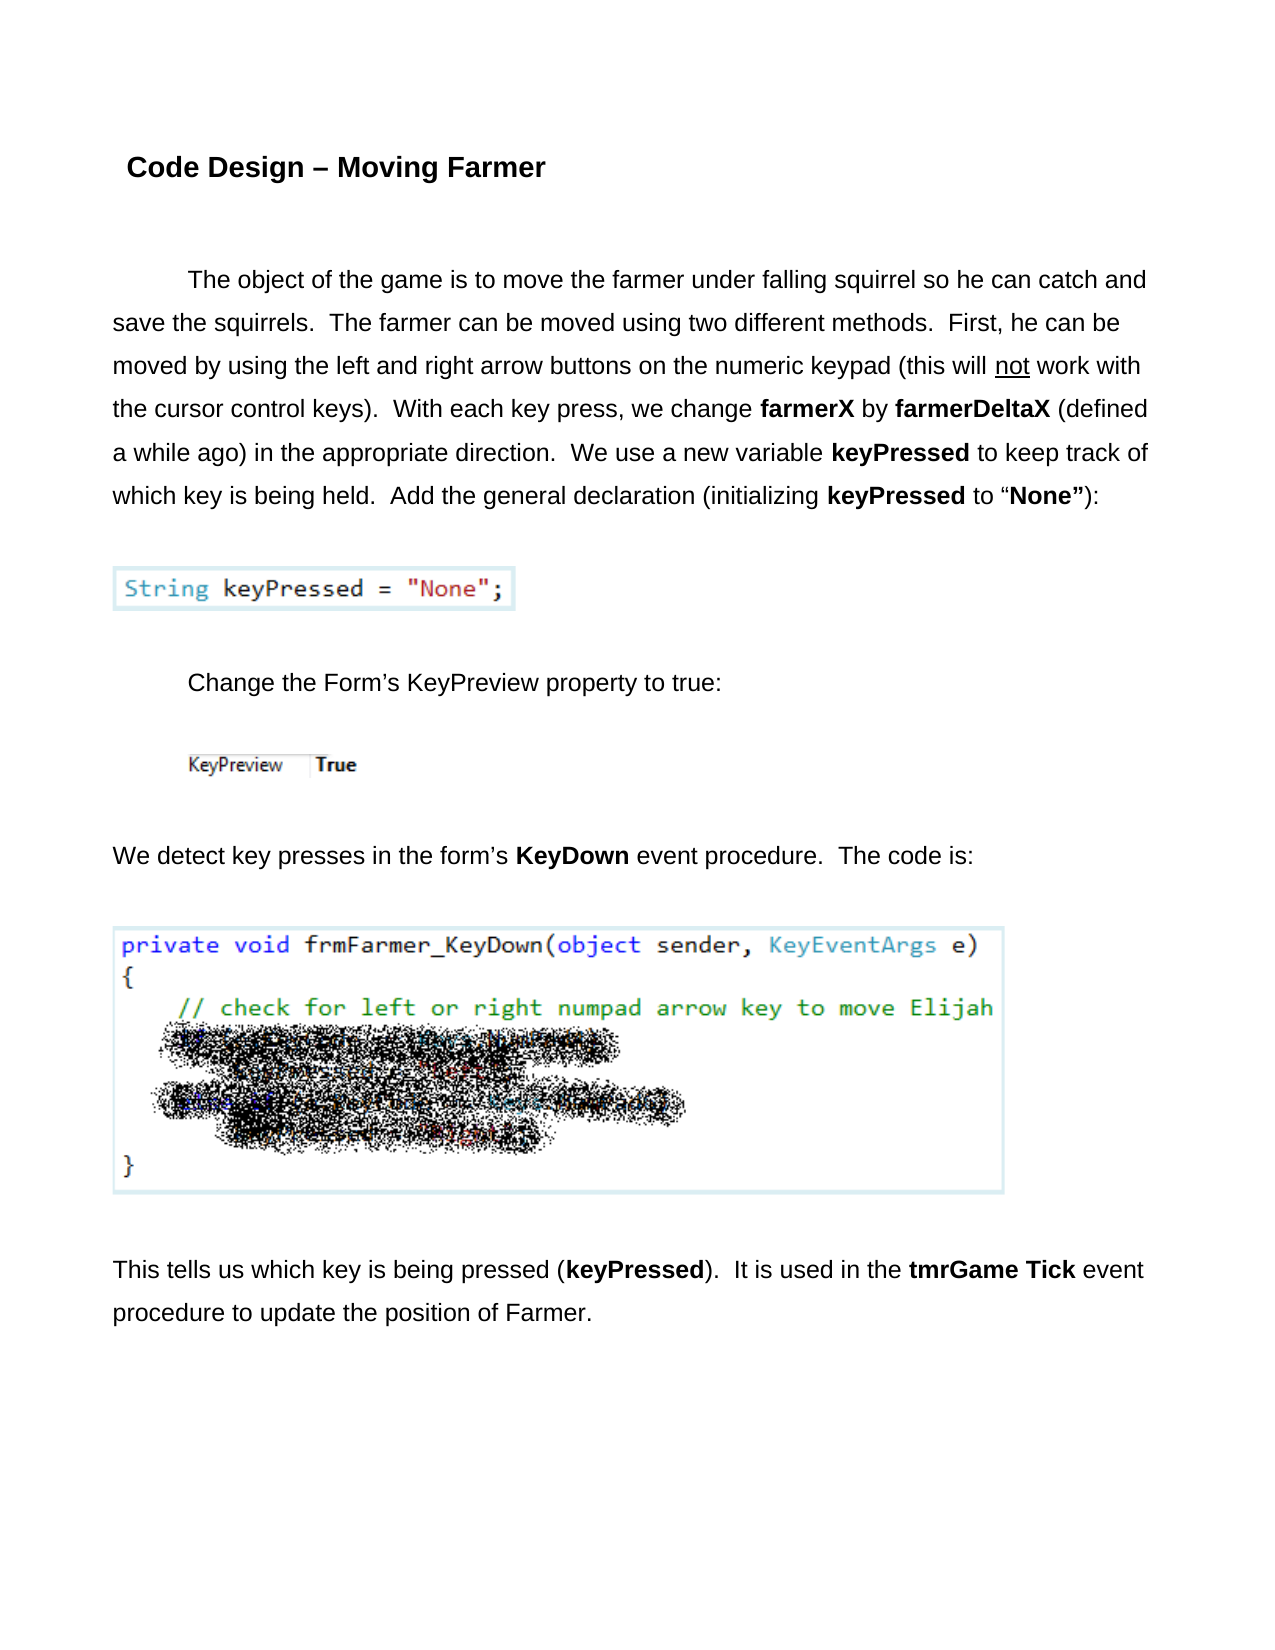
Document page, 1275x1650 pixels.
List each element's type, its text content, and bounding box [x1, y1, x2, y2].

picture [112, 926, 1005, 1198]
text We detect key presses in the form’s KeyDown event procedure. The code is: [112, 841, 1162, 869]
text This tells us which key is being pressed (keyPressed). It is used in the tmrGame Tick event procedure to update the position of Farmer. [112, 1255, 1162, 1327]
text Change the Form’s KeyPreview property to true: [112, 668, 1162, 697]
picture [187, 754, 374, 778]
text Code Design – Moving Farmer [112, 150, 1162, 198]
picture [112, 566, 516, 611]
text The object of the game is to move the farmer under falling squirrel so he can catch and save the squirrels. The farmer can be moved using two different methods. First, he can be moved by using the left and right arrow buttons on the numeric keypad (this will not work with the cursor control keys). With each key press, we change farmerX by farmerDeltaX (defined a while ago) in the appropriate direction. We use a new variable keyPressed to keep track of which key is being held. Add the general declaration (initializing keyPressed to “None”): [112, 265, 1162, 509]
